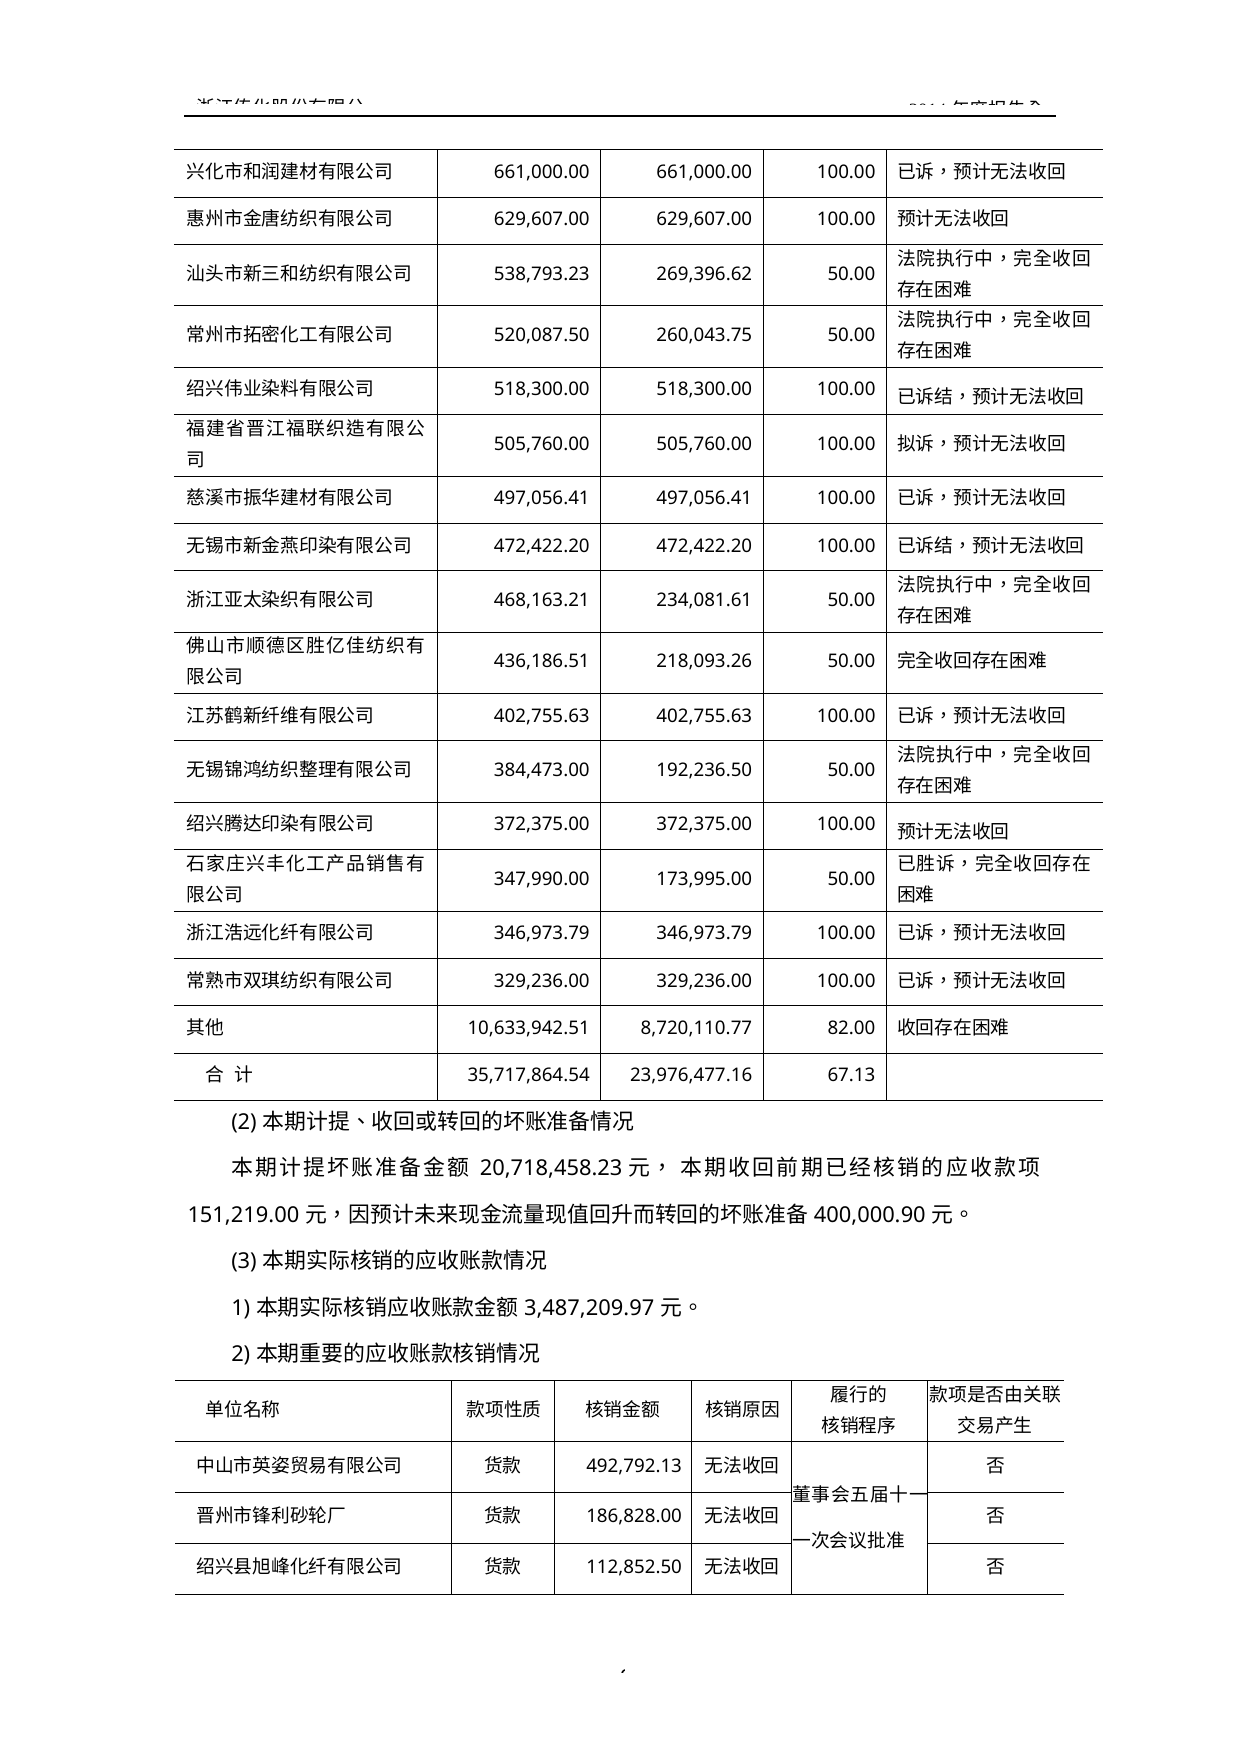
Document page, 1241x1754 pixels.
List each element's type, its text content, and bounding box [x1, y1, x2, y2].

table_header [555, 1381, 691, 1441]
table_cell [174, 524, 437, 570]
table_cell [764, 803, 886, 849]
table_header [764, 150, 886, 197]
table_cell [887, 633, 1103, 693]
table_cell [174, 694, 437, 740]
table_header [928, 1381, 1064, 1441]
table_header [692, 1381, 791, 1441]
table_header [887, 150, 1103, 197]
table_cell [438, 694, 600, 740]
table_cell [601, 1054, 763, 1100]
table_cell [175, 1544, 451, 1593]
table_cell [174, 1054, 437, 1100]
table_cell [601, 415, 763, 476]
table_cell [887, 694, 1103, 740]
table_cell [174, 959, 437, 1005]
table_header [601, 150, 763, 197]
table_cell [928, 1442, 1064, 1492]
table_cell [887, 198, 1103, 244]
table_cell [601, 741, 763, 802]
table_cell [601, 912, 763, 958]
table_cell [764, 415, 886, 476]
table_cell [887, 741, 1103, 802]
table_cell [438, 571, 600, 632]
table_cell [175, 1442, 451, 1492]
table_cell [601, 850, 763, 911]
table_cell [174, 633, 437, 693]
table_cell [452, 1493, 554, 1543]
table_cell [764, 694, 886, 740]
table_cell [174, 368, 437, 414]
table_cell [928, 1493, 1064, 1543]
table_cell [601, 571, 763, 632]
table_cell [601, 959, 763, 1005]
text 151,219.00 元，因预计未来现金流量现值回升而转回的坏账准备 400,000.90 元。 [187, 1199, 1115, 1228]
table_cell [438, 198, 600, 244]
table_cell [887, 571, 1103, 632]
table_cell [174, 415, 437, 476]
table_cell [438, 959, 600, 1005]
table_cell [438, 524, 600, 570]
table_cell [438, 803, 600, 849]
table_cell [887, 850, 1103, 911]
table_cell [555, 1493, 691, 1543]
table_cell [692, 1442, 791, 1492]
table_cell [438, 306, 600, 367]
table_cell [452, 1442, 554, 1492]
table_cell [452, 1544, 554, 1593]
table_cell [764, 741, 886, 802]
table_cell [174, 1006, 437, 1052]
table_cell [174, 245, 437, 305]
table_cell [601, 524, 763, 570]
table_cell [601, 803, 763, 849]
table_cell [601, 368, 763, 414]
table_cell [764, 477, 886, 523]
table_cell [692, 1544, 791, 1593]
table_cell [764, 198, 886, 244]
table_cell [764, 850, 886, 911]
text (2) 本期计提、收回或转回的坏账准备情况 [231, 1106, 1115, 1136]
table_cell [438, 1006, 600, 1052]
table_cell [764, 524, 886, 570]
text 1) 本期实际核销应收账款金额 3,487,209.97 元。 [231, 1291, 1115, 1321]
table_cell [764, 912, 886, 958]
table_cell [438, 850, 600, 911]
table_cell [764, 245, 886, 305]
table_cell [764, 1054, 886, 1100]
text 2) 本期重要的应收账款核销情况 [231, 1338, 1115, 1368]
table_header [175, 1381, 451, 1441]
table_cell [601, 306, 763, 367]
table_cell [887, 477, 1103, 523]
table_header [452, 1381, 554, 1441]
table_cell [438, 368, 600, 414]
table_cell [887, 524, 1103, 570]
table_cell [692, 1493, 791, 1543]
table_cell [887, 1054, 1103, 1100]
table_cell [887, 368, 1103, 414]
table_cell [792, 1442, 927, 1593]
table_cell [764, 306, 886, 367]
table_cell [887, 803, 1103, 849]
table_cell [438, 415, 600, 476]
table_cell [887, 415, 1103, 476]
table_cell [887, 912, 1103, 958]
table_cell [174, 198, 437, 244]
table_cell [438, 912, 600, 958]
text (3) 本期实际核销的应收账款情况 [231, 1245, 1115, 1275]
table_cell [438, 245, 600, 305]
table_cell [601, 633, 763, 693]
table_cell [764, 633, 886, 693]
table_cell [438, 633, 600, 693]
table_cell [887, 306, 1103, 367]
text 本期计提坏账准备金额 20,718,458.23 元， 本期收回前期已经核销的应收款项 [231, 1152, 1115, 1182]
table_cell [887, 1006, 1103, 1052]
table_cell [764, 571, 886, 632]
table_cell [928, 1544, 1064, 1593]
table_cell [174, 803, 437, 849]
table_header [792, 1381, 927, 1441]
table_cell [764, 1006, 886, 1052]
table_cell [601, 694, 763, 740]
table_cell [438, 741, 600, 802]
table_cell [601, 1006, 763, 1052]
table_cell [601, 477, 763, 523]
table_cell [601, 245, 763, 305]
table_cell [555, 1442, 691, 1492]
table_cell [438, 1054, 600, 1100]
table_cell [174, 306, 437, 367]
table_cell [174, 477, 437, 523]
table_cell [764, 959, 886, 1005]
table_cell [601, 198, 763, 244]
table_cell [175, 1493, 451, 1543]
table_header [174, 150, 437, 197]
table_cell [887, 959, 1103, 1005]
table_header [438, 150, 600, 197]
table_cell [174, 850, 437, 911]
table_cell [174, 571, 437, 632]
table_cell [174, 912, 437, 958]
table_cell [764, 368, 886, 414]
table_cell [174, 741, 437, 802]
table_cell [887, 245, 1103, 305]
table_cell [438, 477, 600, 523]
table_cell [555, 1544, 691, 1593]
